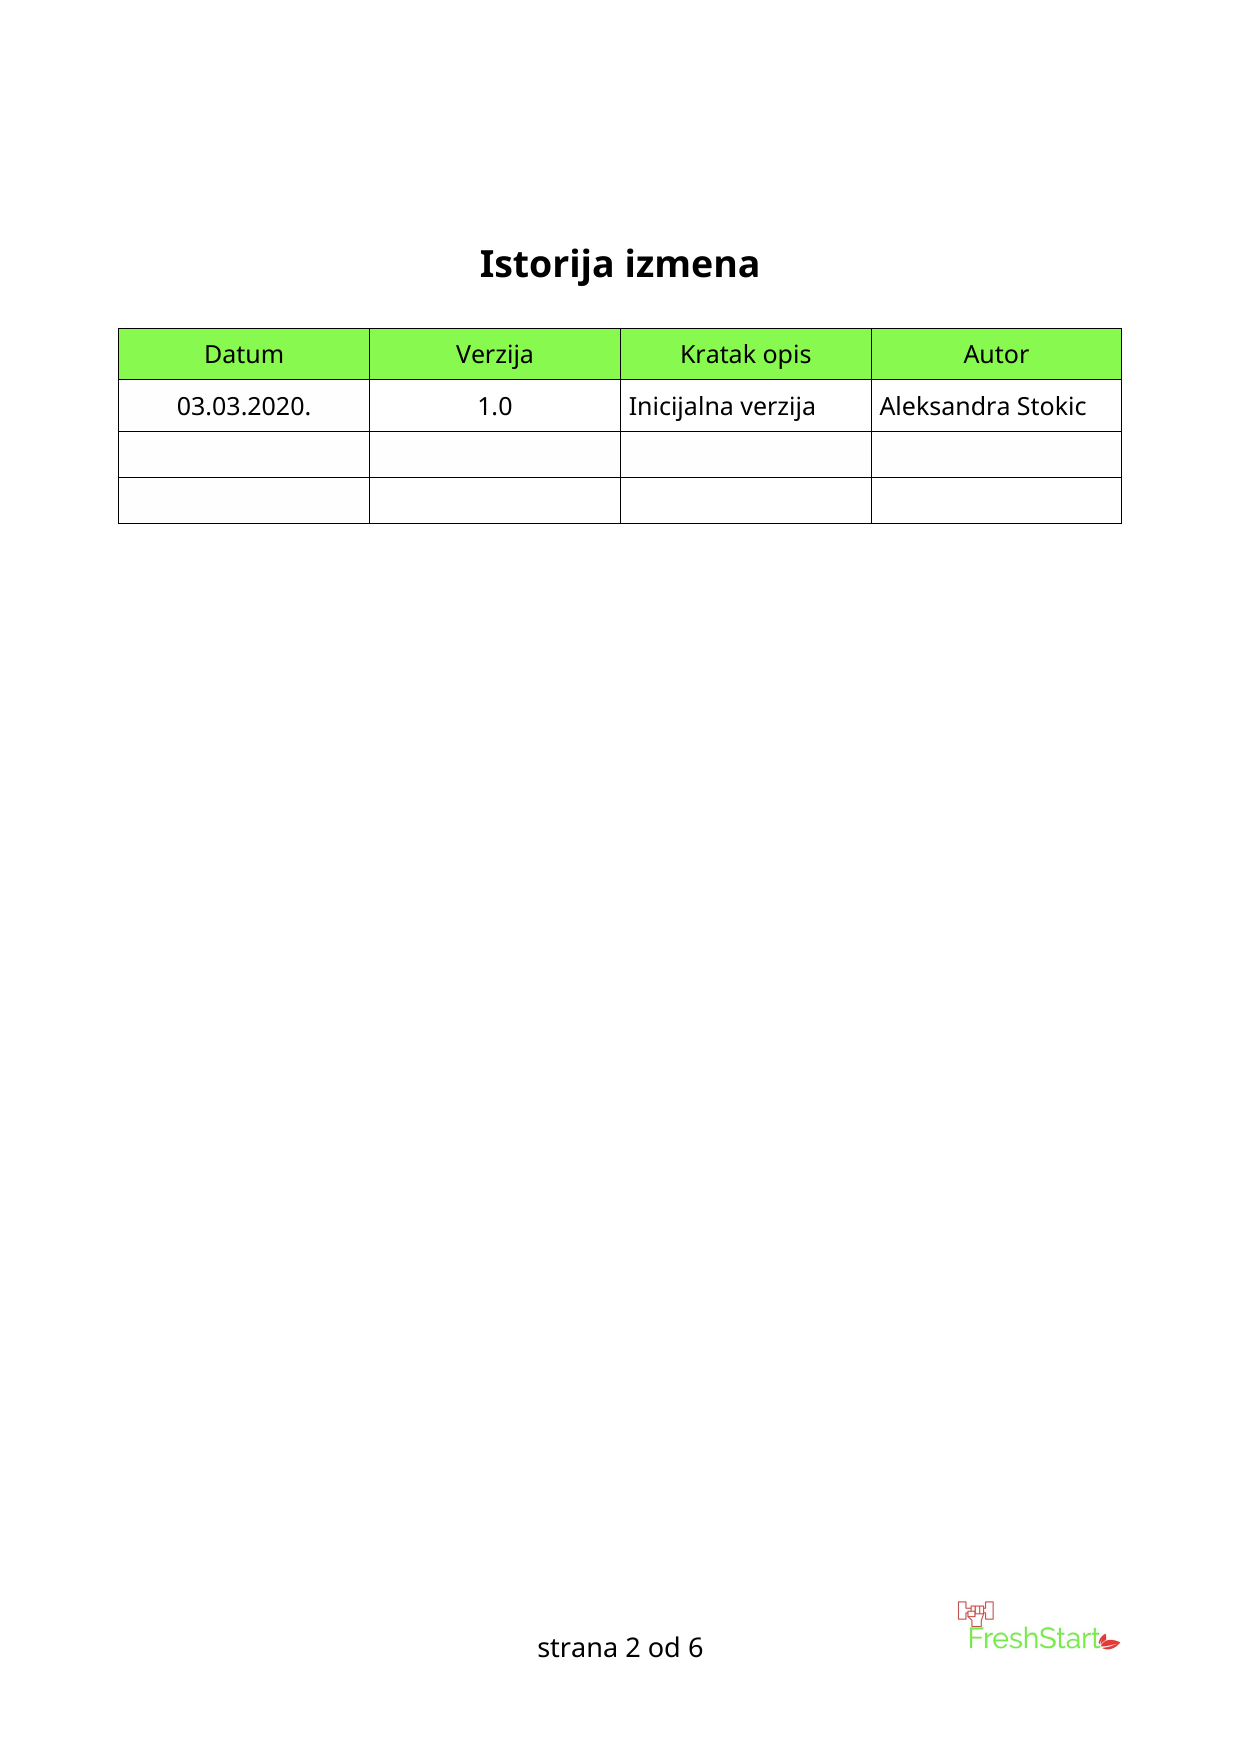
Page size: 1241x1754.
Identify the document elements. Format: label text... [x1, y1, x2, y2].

table_cell [119, 432, 369, 477]
text Istorija izmena [118, 237, 1122, 288]
table_cell [119, 478, 369, 523]
picture [953, 1597, 1122, 1658]
table_cell [621, 432, 871, 477]
table_cell Aleksandra Stokic [872, 380, 1121, 431]
table_header Verzija [370, 329, 620, 379]
table_cell 03.03.2020. [119, 380, 369, 431]
table_cell [872, 478, 1121, 523]
table_cell Inicijalna verzija [621, 380, 871, 431]
table_cell [370, 478, 620, 523]
table_cell [621, 478, 871, 523]
table_cell [370, 432, 620, 477]
table_cell [872, 432, 1121, 477]
table_cell 1.0 [370, 380, 620, 431]
table_header Autor [872, 329, 1121, 379]
table_header Datum [119, 329, 369, 379]
table_header Kratak opis [621, 329, 871, 379]
